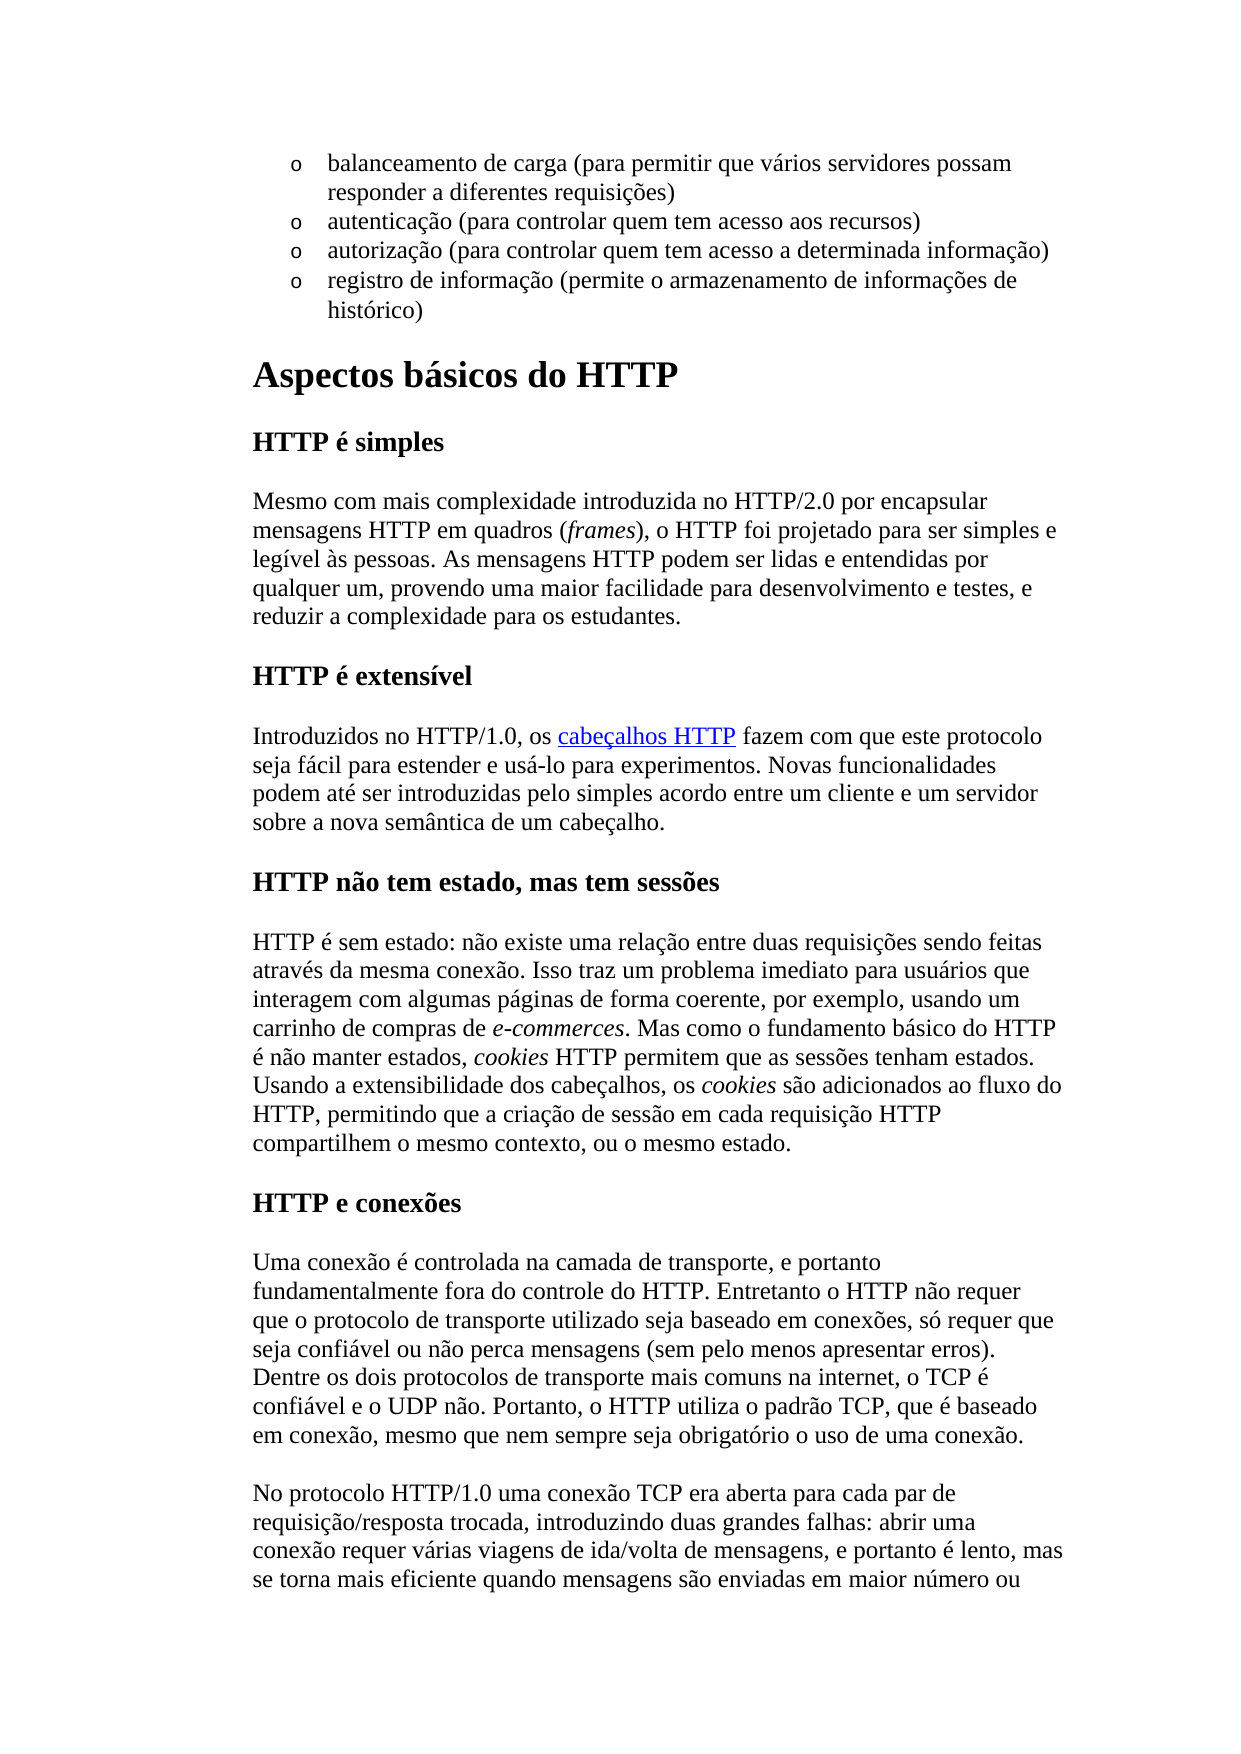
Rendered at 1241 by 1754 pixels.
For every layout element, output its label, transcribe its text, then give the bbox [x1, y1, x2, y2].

list balanceamento de carga (para permitir que vários servidores possam responder a diferentes requisições) [290, 148, 1063, 206]
list autorização (para controlar quem tem acesso a determinada informação) [290, 236, 1063, 265]
list autenticação (para controlar quem tem acesso aos recursos) [290, 206, 1063, 236]
text HTTP e conexões [252, 1186, 1063, 1218]
text HTTP é sem estado: não existe uma relação entre duas requisições sendo feitas através da mesma conexão. Isso traz um problema imediato para usuários que interagem com algumas páginas de forma coerente, por exemplo, usando um carrinho de compras de e-commerces. Mas como o fundamento básico do HTTP é não manter estados, cookies HTTP permitem que as sessões tenham estados. Usando a extensibilidade dos cabeçalhos, os cookies são adicionados ao fluxo do HTTP, permitindo que a criação de sessão em cada requisição HTTP compartilhem o mesmo contexto, ou o mesmo estado. [252, 927, 1063, 1157]
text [252, 1478, 1063, 1593]
text Aspectos básicos do HTTP [252, 353, 1063, 396]
list registro de informação (permite o armazenamento de informações de histórico) [290, 265, 1063, 323]
text Uma conexão é controlada na camada de transporte, e portanto fundamentalmente fora do controle do HTTP. Entretanto o HTTP não requer que o protocolo de transporte utilizado seja baseado em conexões, só requer que seja confiável ou não perca mensagens (sem pelo menos apresentar erros). Dentre os dois protocolos de transporte mais comuns na internet, o TCP é confiável e o UDP não. Portanto, o HTTP utiliza o padrão TCP, que é baseado em conexão, mesmo que nem sempre seja obrigatório o uso de uma conexão. [252, 1247, 1063, 1449]
text Introduzidos no HTTP/1.0, os cabeçalhos HTTP fazem com que este protocolo seja fácil para estender e usá-lo para experimentos. Novas funcionalidades podem até ser introduzidas pelo simples acordo entre um cliente e um servidor sobre a nova semântica de um cabeçalho. [252, 721, 1063, 836]
text HTTP não tem estado, mas tem sessões [252, 865, 1063, 897]
text Mesmo com mais complexidade introduzida no HTTP/2.0 por encapsular mensagens HTTP em quadros (frames), o HTTP foi projetado para ser simples e legível às pessoas. As mensagens HTTP podem ser lidas e entendidas por qualquer um, provendo uma maior facilidade para desenvolvimento e testes, e reduzir a complexidade para os estudantes. [252, 486, 1063, 630]
text HTTP é simples [252, 425, 1063, 457]
text HTTP é extensível [252, 659, 1063, 692]
